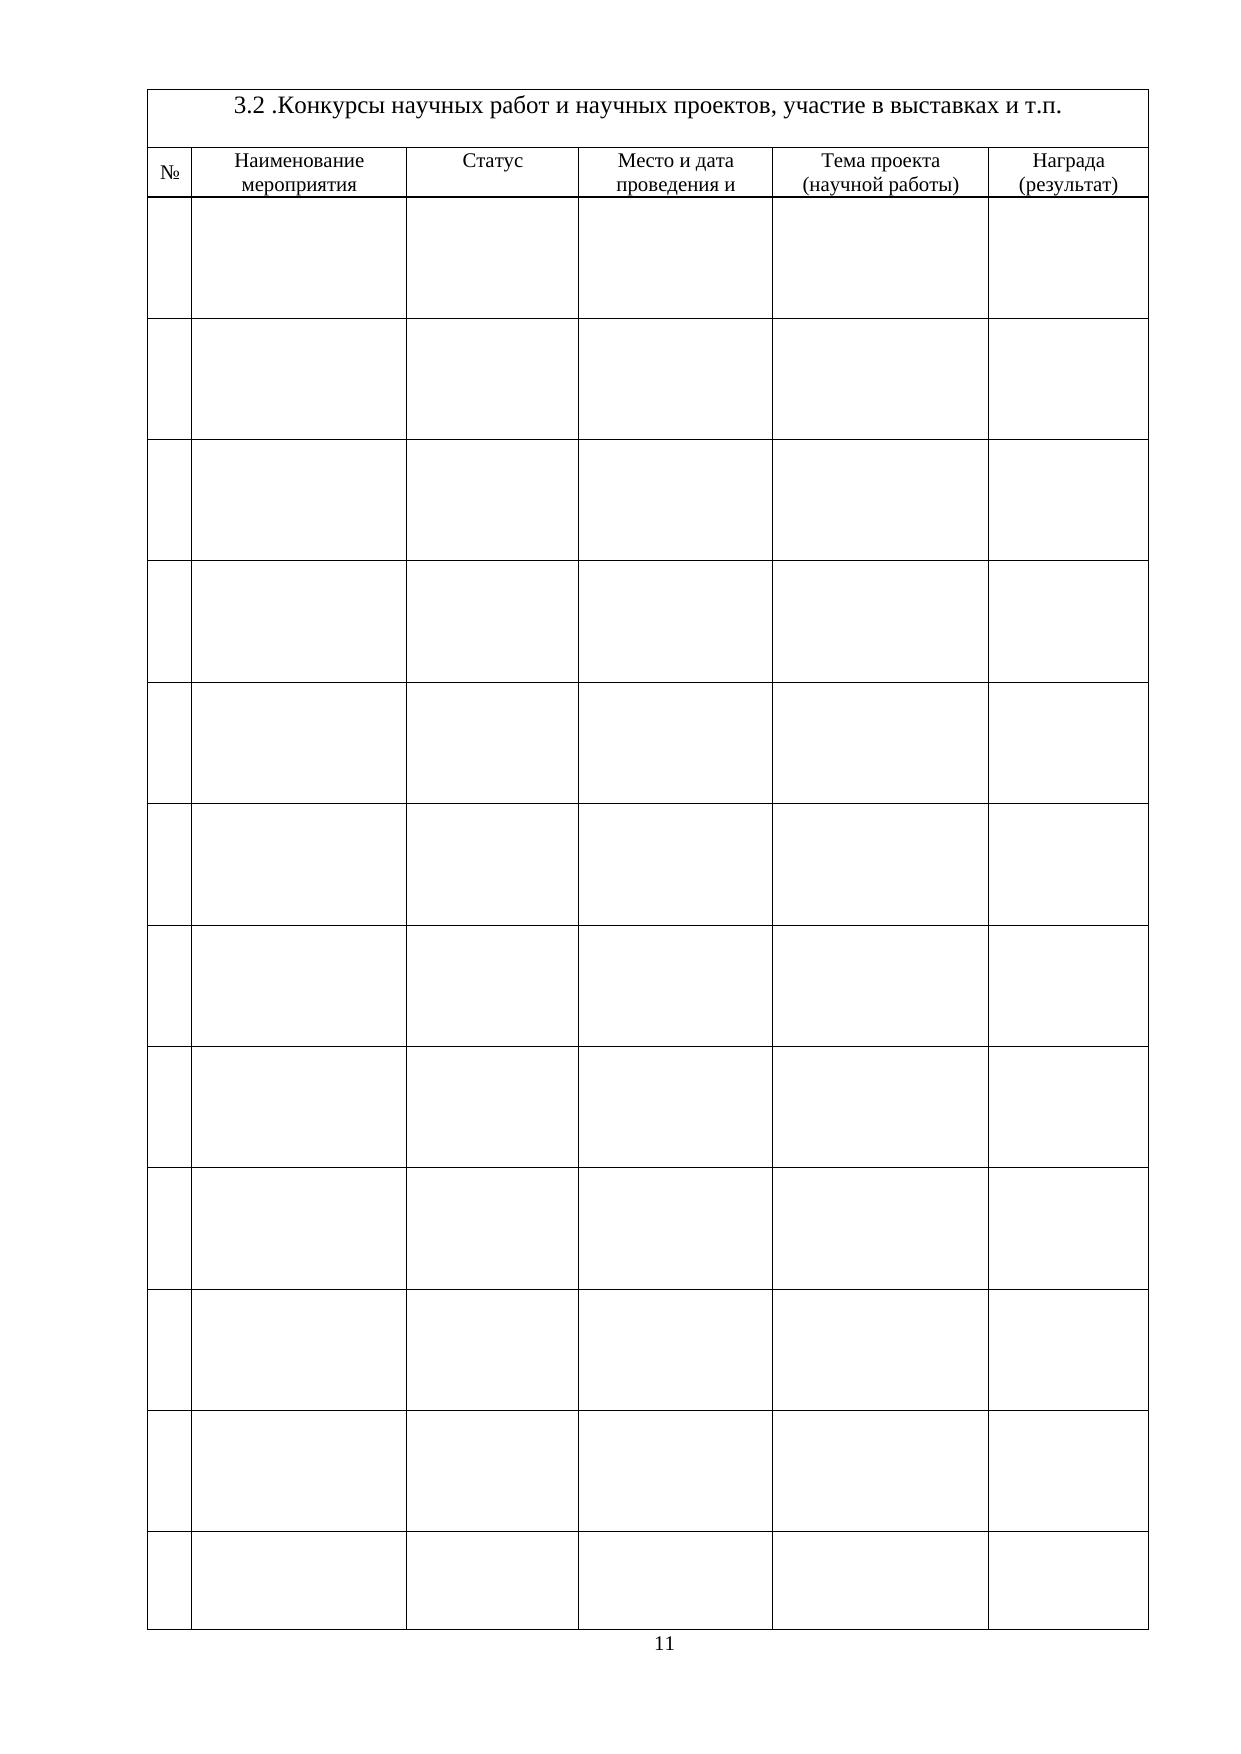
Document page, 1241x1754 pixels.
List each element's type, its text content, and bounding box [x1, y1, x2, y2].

table_cell [192, 440, 406, 560]
table_cell [773, 804, 988, 924]
table_cell [773, 319, 988, 439]
table_cell [989, 319, 1148, 439]
table_cell [407, 926, 578, 1046]
table_cell [773, 1532, 988, 1628]
table_cell [192, 1047, 406, 1167]
table_cell [192, 1532, 406, 1628]
table_cell [192, 319, 406, 439]
table_cell [148, 926, 191, 1046]
table_cell [773, 198, 988, 318]
table_cell [579, 1532, 772, 1628]
table_cell [579, 804, 772, 924]
table_cell [148, 1290, 191, 1410]
table_cell [989, 1532, 1148, 1628]
table_cell [773, 1168, 988, 1288]
table_cell [148, 804, 191, 924]
table_cell [989, 1047, 1148, 1167]
table_cell [407, 319, 578, 439]
table_cell [579, 1290, 772, 1410]
table_cell [407, 804, 578, 924]
table_cell [192, 1411, 406, 1531]
table_cell [989, 440, 1148, 560]
table_cell [192, 926, 406, 1046]
table_cell [773, 1047, 988, 1167]
table_cell [989, 804, 1148, 924]
table_cell Место и дата проведения и [579, 148, 772, 196]
table_cell [148, 561, 191, 682]
table_cell Награда (результат) [989, 148, 1148, 196]
table_cell [407, 1290, 578, 1410]
table_cell [148, 1047, 191, 1167]
table_cell [407, 1047, 578, 1167]
table_cell [989, 561, 1148, 682]
table_cell [989, 1290, 1148, 1410]
table_cell [148, 1168, 191, 1288]
table_cell [579, 683, 772, 803]
table_cell [989, 198, 1148, 318]
table_cell [148, 198, 191, 318]
table_cell [579, 440, 772, 560]
table_cell [148, 440, 191, 560]
table_cell [407, 1532, 578, 1628]
table_cell [989, 1168, 1148, 1288]
table_cell [989, 1411, 1148, 1531]
table_cell [192, 804, 406, 924]
table_cell [192, 1290, 406, 1410]
table_cell Статус [407, 148, 578, 196]
table_cell № [148, 148, 191, 196]
table_cell [579, 1047, 772, 1167]
table_cell Наименование мероприятия [192, 148, 406, 196]
table_cell [773, 926, 988, 1046]
table_cell [579, 926, 772, 1046]
table_cell [989, 926, 1148, 1046]
table_cell [192, 198, 406, 318]
table_cell [989, 683, 1148, 803]
table_cell [407, 198, 578, 318]
table_cell [773, 440, 988, 560]
table_cell [773, 683, 988, 803]
table_cell [773, 1290, 988, 1410]
table_cell [407, 561, 578, 682]
table_cell [579, 198, 772, 318]
table_cell [148, 1411, 191, 1531]
table_cell [148, 683, 191, 803]
table_cell [192, 561, 406, 682]
table_cell Тема проекта (научной работы) [773, 148, 988, 196]
table_cell [773, 561, 988, 682]
table_cell [407, 1168, 578, 1288]
table_cell [579, 1411, 772, 1531]
table_cell [579, 1168, 772, 1288]
table_cell [579, 319, 772, 439]
table_cell [192, 1168, 406, 1288]
table_cell [773, 1411, 988, 1531]
table_cell [407, 1411, 578, 1531]
table_cell [579, 561, 772, 682]
table_cell [148, 319, 191, 439]
table_cell [407, 440, 578, 560]
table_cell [148, 90, 1148, 147]
table_cell [192, 683, 406, 803]
table_cell [148, 1532, 191, 1628]
table_cell [407, 683, 578, 803]
